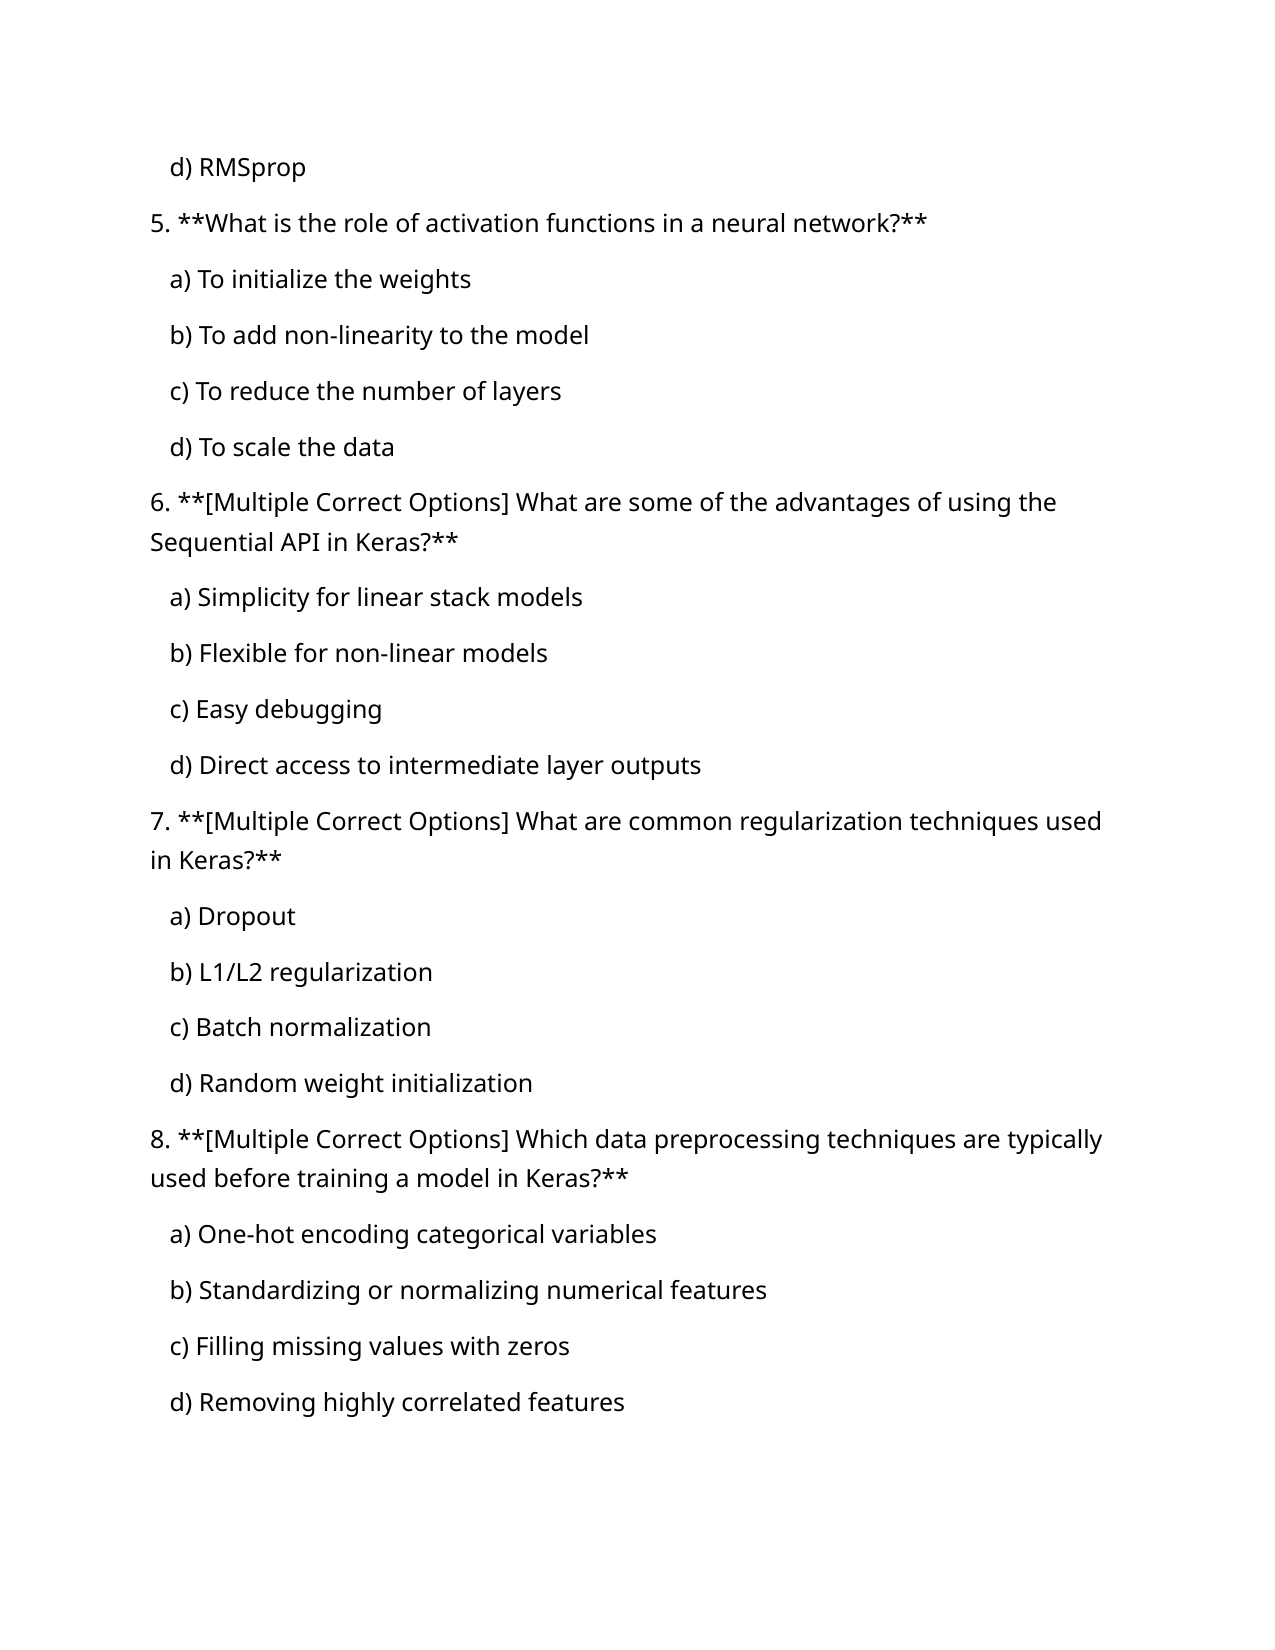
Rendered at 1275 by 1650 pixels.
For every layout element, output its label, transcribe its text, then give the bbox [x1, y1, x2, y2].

text a) Simplicity for linear stack models [150, 580, 1125, 614]
text 6. **[Multiple Correct Options] What are some of the advantages of using the Sequential API in Keras?** [150, 485, 1125, 558]
text 8. **[Multiple Correct Options] Which data preprocessing techniques are typically used before training a model in Keras?** [150, 1122, 1125, 1195]
text 5. **What is the role of activation functions in a neural network?** [150, 206, 1125, 240]
text c) Easy debugging [150, 692, 1125, 726]
text d) To scale the data [150, 429, 1125, 463]
text d) Removing highly correlated features [150, 1384, 1125, 1418]
text a) One-hot encoding categorical variables [150, 1217, 1125, 1251]
text a) To initialize the weights [150, 262, 1125, 296]
text b) Flexible for non-linear models [150, 636, 1125, 670]
text c) To reduce the number of layers [150, 373, 1125, 407]
text c) Batch normalization [150, 1010, 1125, 1044]
text d) Random weight initialization [150, 1066, 1125, 1100]
text b) Standardizing or normalizing numerical features [150, 1272, 1125, 1307]
text d) RMSprop [150, 150, 1125, 184]
text a) Dropout [150, 898, 1125, 932]
text d) Direct access to intermediate layer outputs [150, 747, 1125, 782]
text b) To add non-linearity to the model [150, 317, 1125, 352]
text 7. **[Multiple Correct Options] What are common regularization techniques used in Keras?** [150, 803, 1125, 877]
text b) L1/L2 regularization [150, 954, 1125, 988]
text c) Filling missing values with zeros [150, 1328, 1125, 1362]
